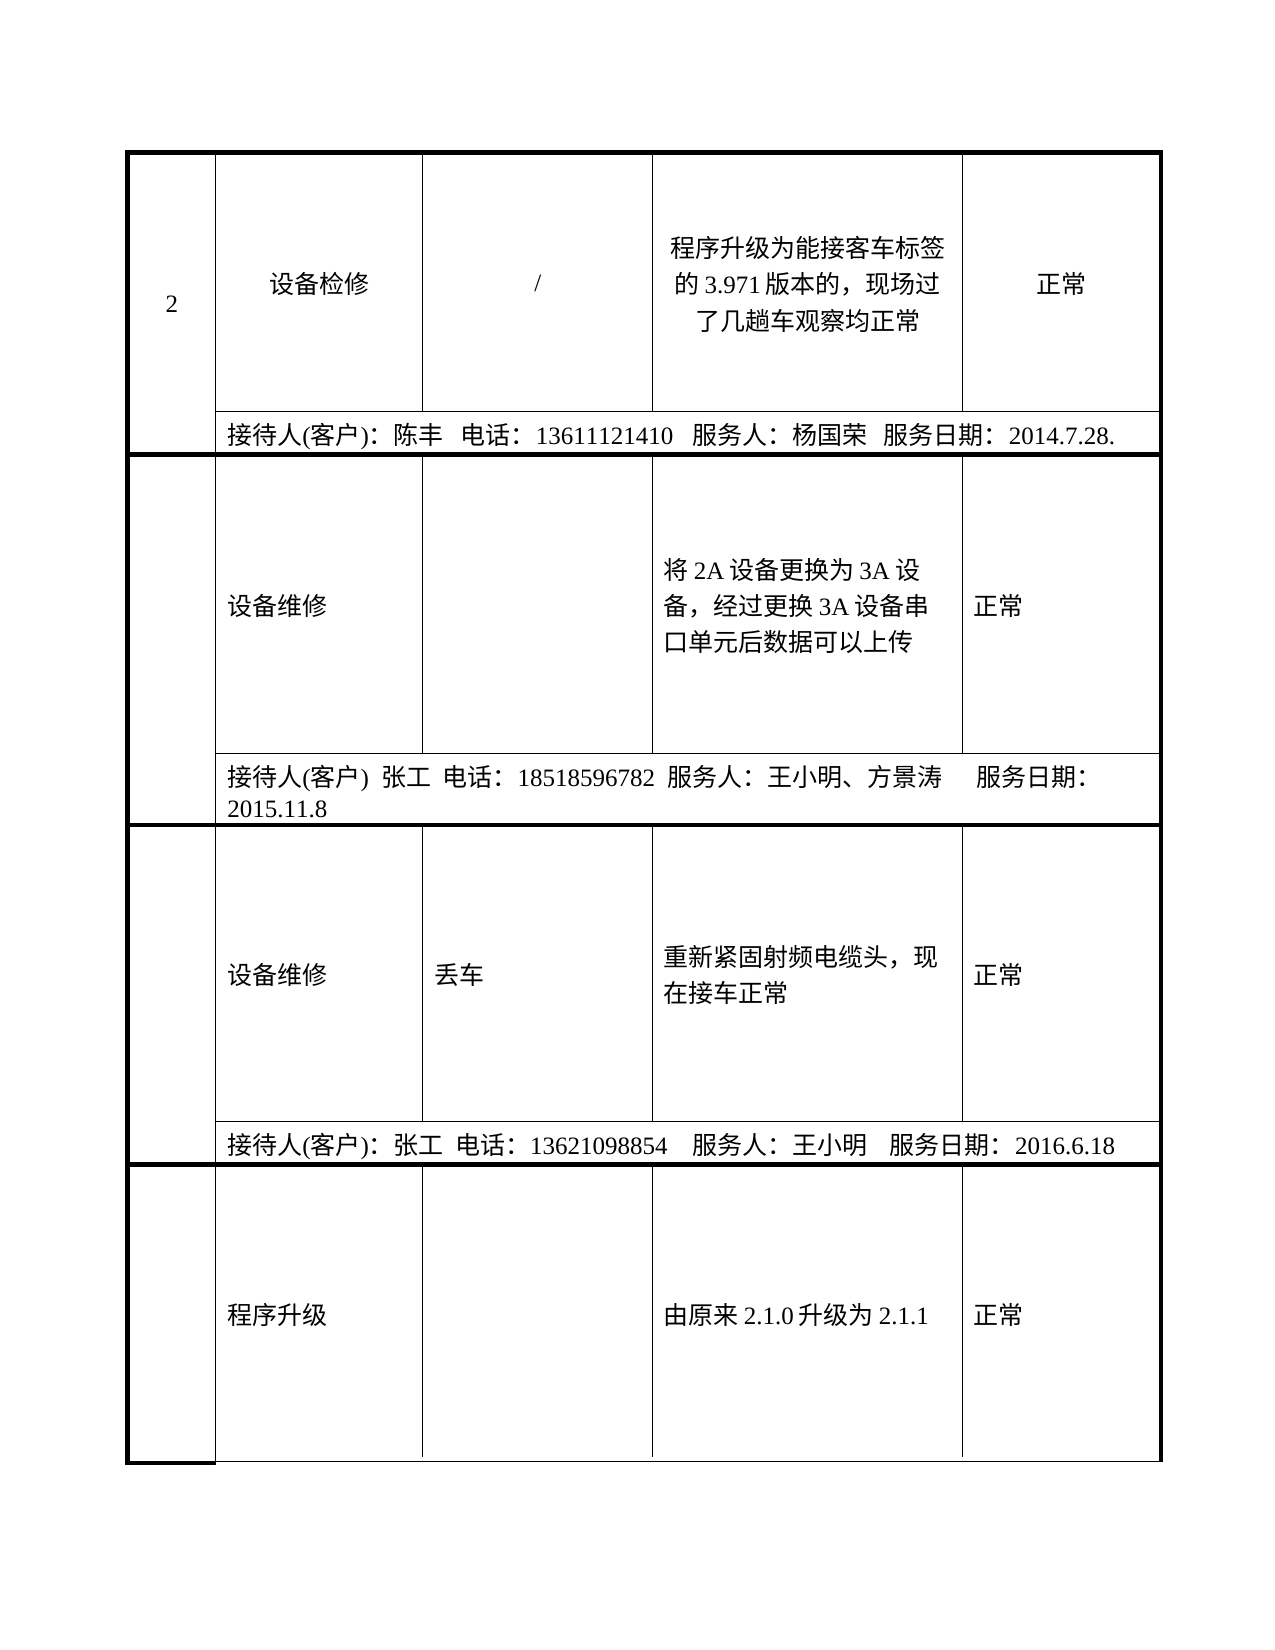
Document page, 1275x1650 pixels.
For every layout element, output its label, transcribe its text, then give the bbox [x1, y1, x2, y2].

table_cell 将2A设备更换为3A设备，经过更换3A设备串口单元后数据可以上传 [653, 457, 962, 753]
table_cell 接待人(客户) 张工 电话：18518596782 服务人：王小明、方景涛 服务日期：2015.11.8 [216, 754, 1159, 822]
table_cell 正常 [963, 155, 1159, 411]
table_cell 设备检修 [216, 155, 422, 411]
table_cell 程序升级 [216, 1167, 423, 1461]
table_cell [130, 457, 215, 822]
table_cell 2 [130, 155, 215, 452]
table_cell 接待人(客户)：张工 电话：13621098854 服务人：王小明 服务日期：2016.6.18 [216, 1122, 1159, 1162]
table_cell / [423, 155, 652, 411]
table_cell [423, 1167, 652, 1461]
table_cell [423, 457, 652, 753]
table_cell 正常 [963, 827, 1159, 1121]
table_cell 接待人(客户)：陈丰 电话：13611121410 服务人：杨国荣 服务日期：2014.7.28. [216, 412, 1159, 452]
table_cell 正常 [963, 1167, 1159, 1461]
table_cell 由原来2.1.0升级为2.1.1 [653, 1167, 962, 1461]
table_cell 程序升级为能接客车标签的3.971版本的，现场过了几趟车观察均正常 [653, 155, 962, 411]
table_cell 正常 [963, 457, 1159, 753]
table_cell [130, 1167, 215, 1461]
table_cell [130, 827, 215, 1162]
table_cell 丢车 [423, 827, 652, 1121]
table_cell 重新紧固射频电缆头，现在接车正常 [653, 827, 962, 1121]
table_cell 设备维修 [216, 827, 422, 1121]
table_cell 设备维修 [216, 457, 422, 753]
